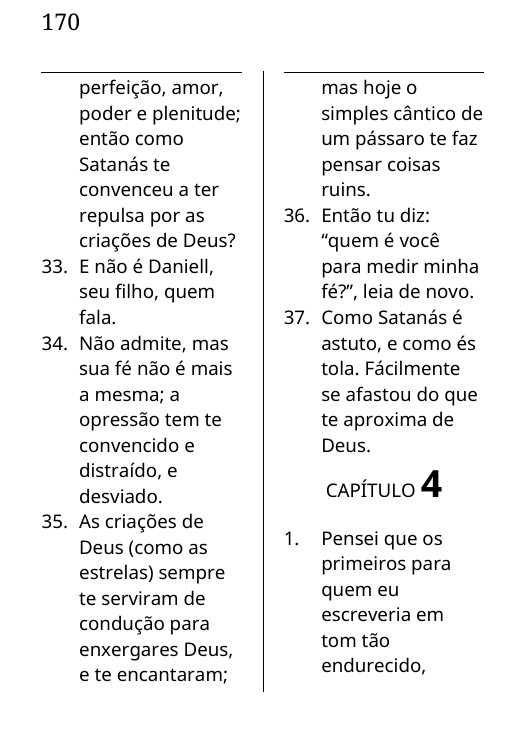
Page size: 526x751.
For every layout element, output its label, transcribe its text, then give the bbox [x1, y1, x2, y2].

text CAPÍTULO 4 [283, 457, 484, 508]
list Como Satanás é astuto, e como és tola. Fácilmente se afastou do que te aproxima de Deus. [283, 304, 484, 457]
list Então tu diz: “quem é você para medir minha fé?”, leia de novo. [283, 202, 484, 304]
list Amas Deus e admiras sua perfeição, amor, poder e plenitude; então como Satanás te convenceu a ter repulsa por as criações de Deus? [41, 73, 242, 253]
list E não é Daniell, seu filho, quem fala. [41, 253, 242, 330]
list Pensei que os primeiros para quem eu escreveria em tom tão endurecido, seriam seus irmãos; mas tua estultice superou a deles. [283, 522, 484, 678]
list Não admite, mas sua fé não é mais a mesma; a opressão tem te convencido e distraído, e desviado. [41, 330, 242, 508]
